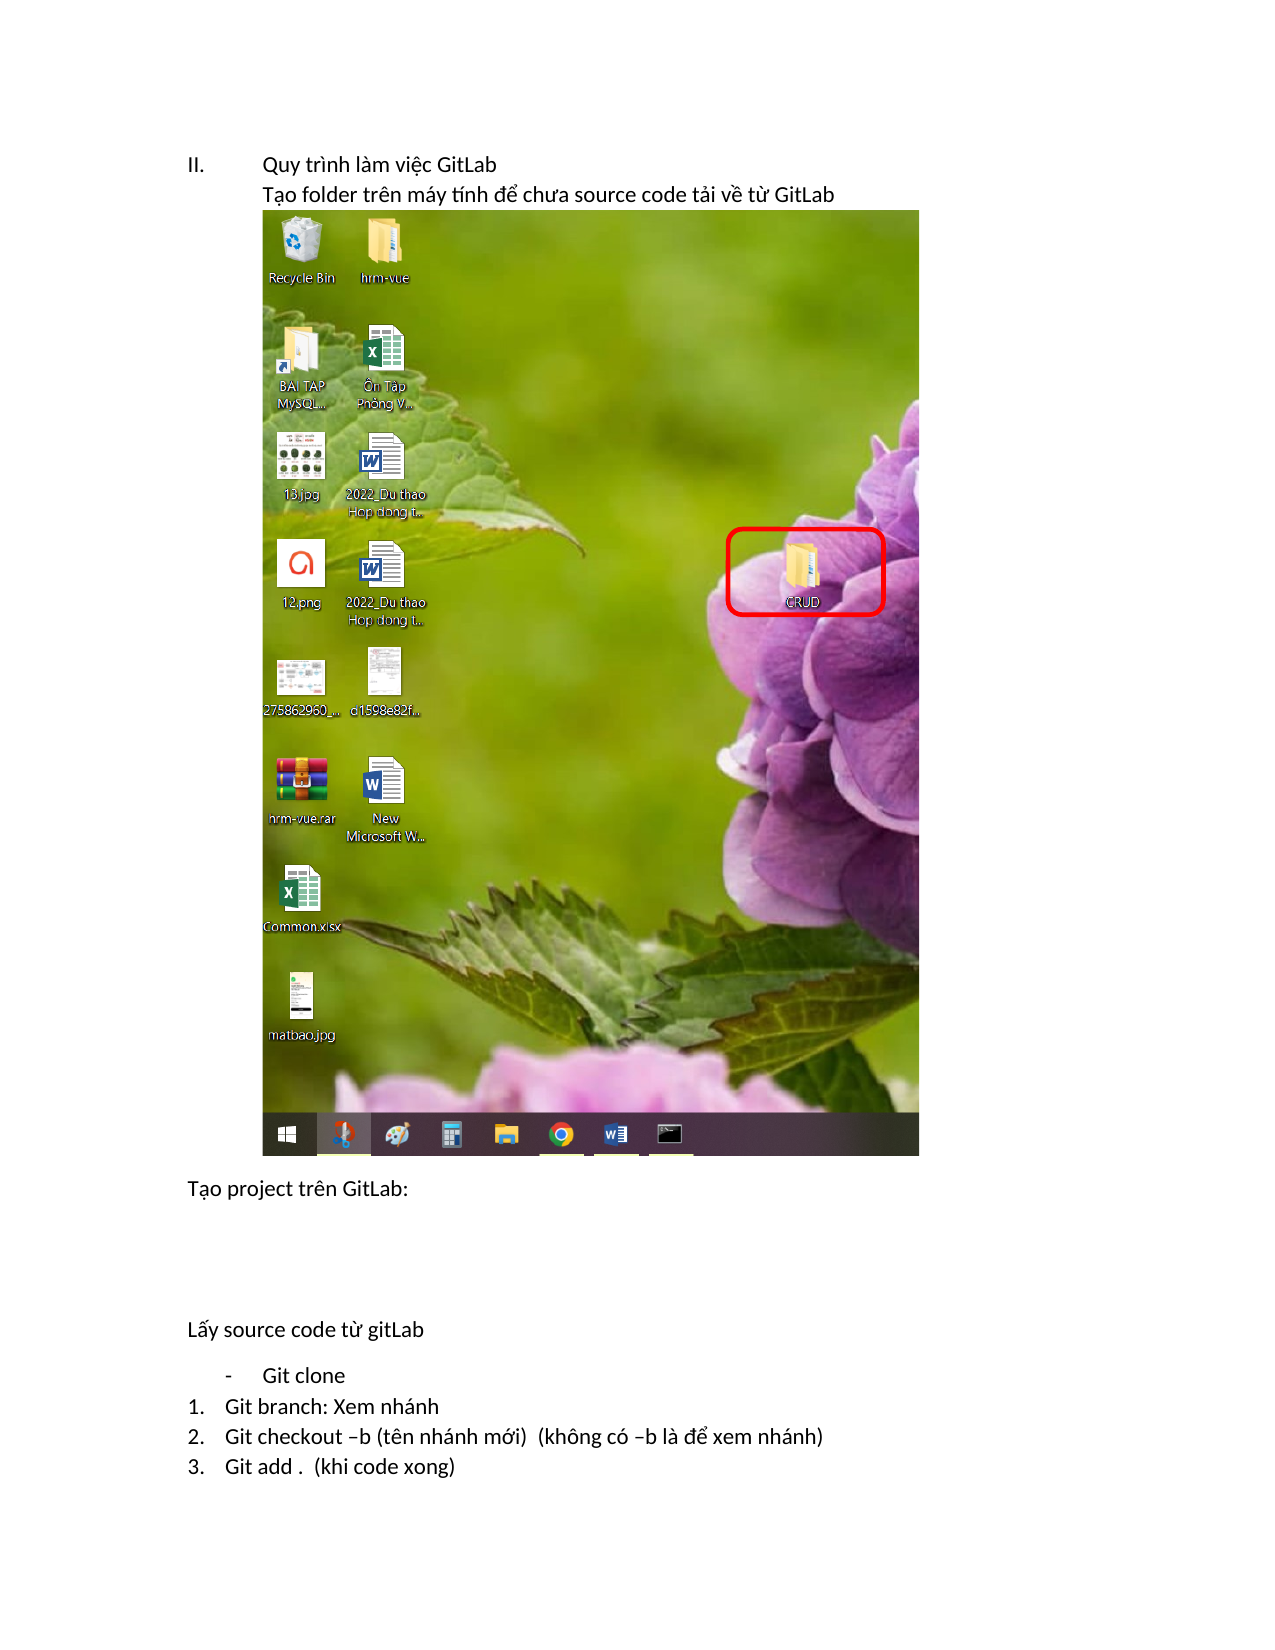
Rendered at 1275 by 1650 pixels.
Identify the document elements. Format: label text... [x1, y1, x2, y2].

list Quy trình làm việc GitLab [187, 150, 1125, 178]
list Git checkout –b (tên nhánh mới) (không có –b là để xem nhánh) [187, 1422, 1125, 1450]
list Git add . (khi code xong) [187, 1452, 1125, 1480]
text Lấy source code từ gitLab [187, 1315, 1125, 1343]
picture [262, 210, 920, 1156]
text Tạo project trên GitLab: [187, 1174, 1125, 1202]
list Tạo folder trên máy tính để chưa source code tải về từ GitLab [262, 180, 1125, 208]
list Git clone [225, 1362, 1125, 1389]
list Git branch: Xem nhánh [187, 1392, 1125, 1420]
